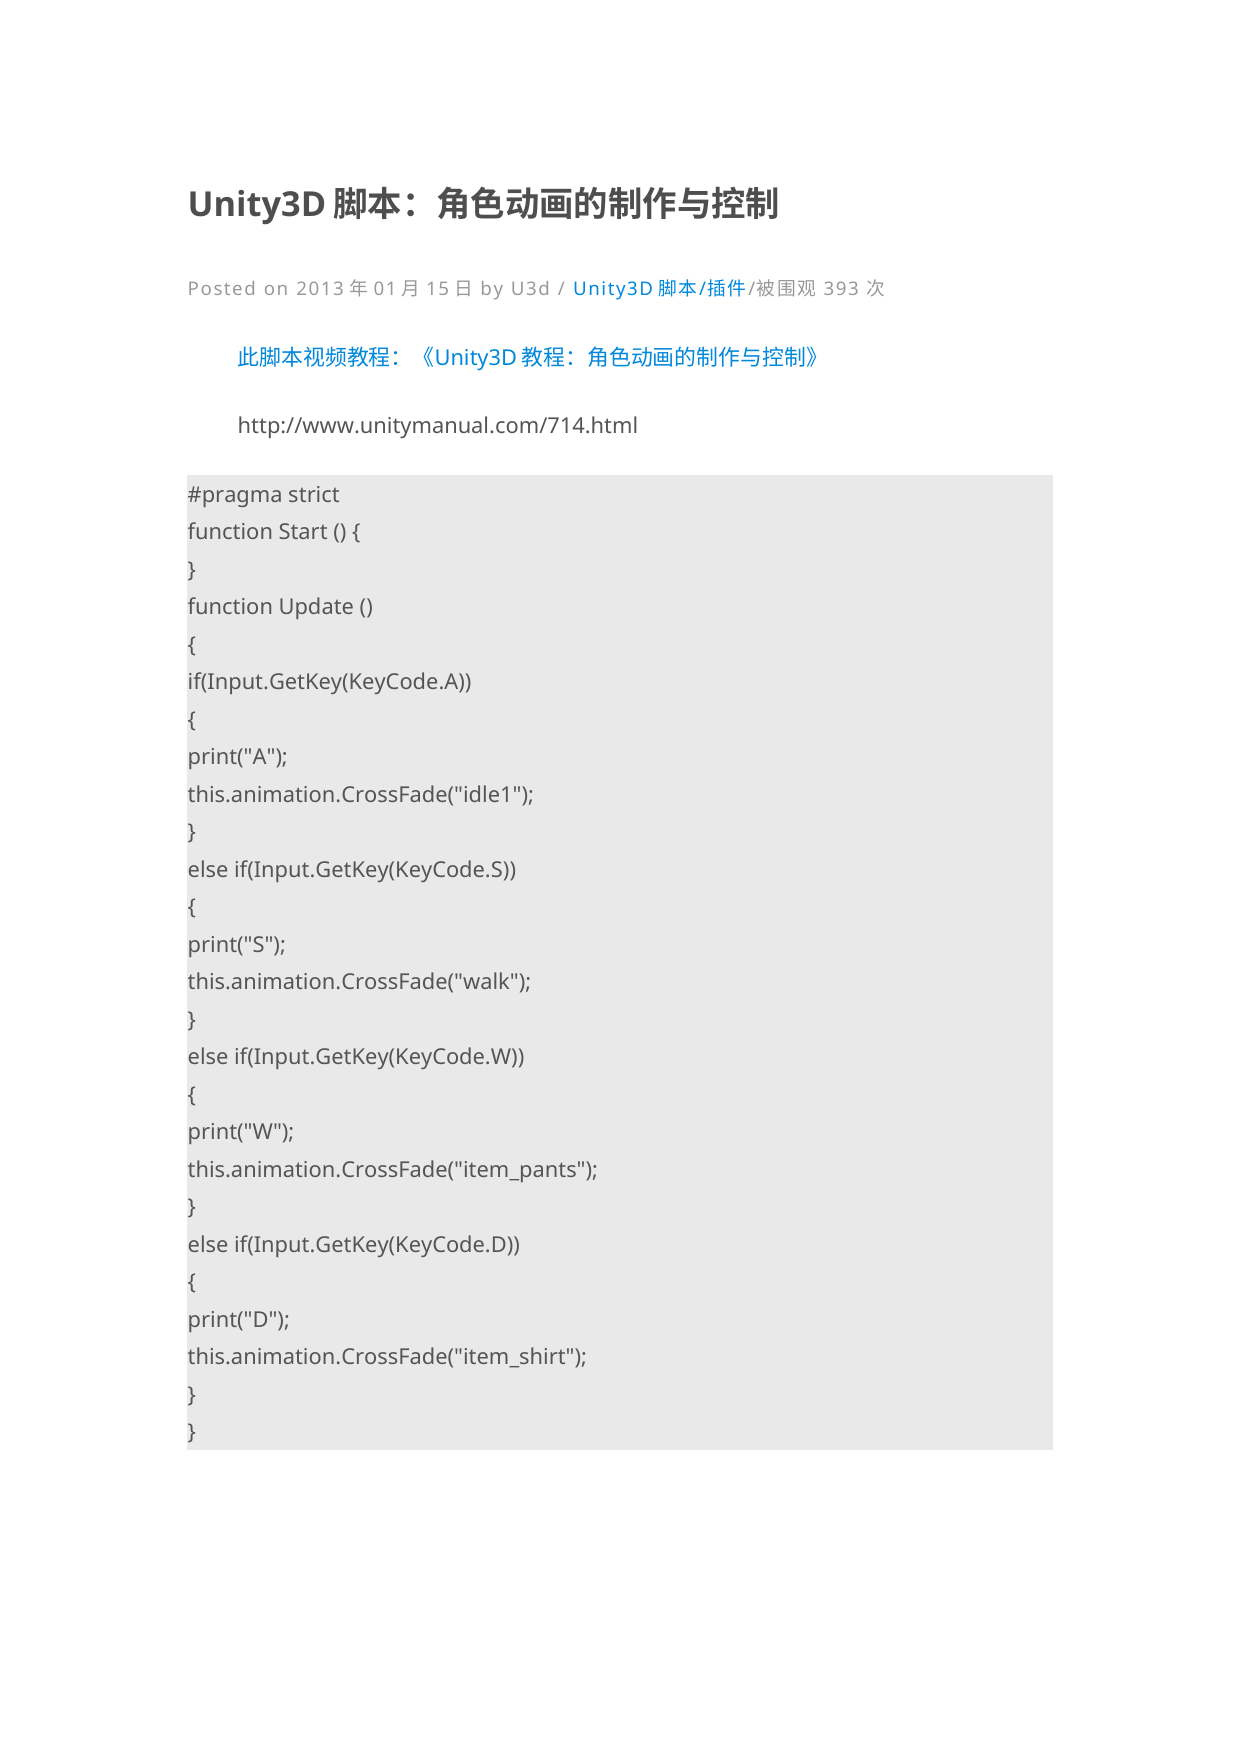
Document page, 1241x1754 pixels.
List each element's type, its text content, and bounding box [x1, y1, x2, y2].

text 此脚本视频教程：《Unity3D教程：角色动画的制作与控制》 [187, 337, 1053, 375]
text Posted on 2013年01月15日 by U3d / Unity3D脚本/插件/被围观 393 次 [187, 269, 1053, 306]
text Unity3D脚本：角色动画的制作与控制 [187, 164, 1053, 239]
text #pragma strict function Start () { } function Update () { if(Input.GetKey(KeyCode.A)) { print("A"); this.animation.CrossFade("idle1"); } else if(Input.GetKey(KeyCode.S)) { print("S"); this.animation.CrossFade("walk"); } else if(Input.GetKey(KeyCode.W)) { print("W"); this.animation.CrossFade("item_pants"); } else if(Input.GetKey(KeyCode.D)) { print("D"); this.animation.CrossFade("item_shirt"); } } [187, 475, 1053, 1450]
text http://www.unitymanual.com/714.html [187, 406, 1053, 444]
